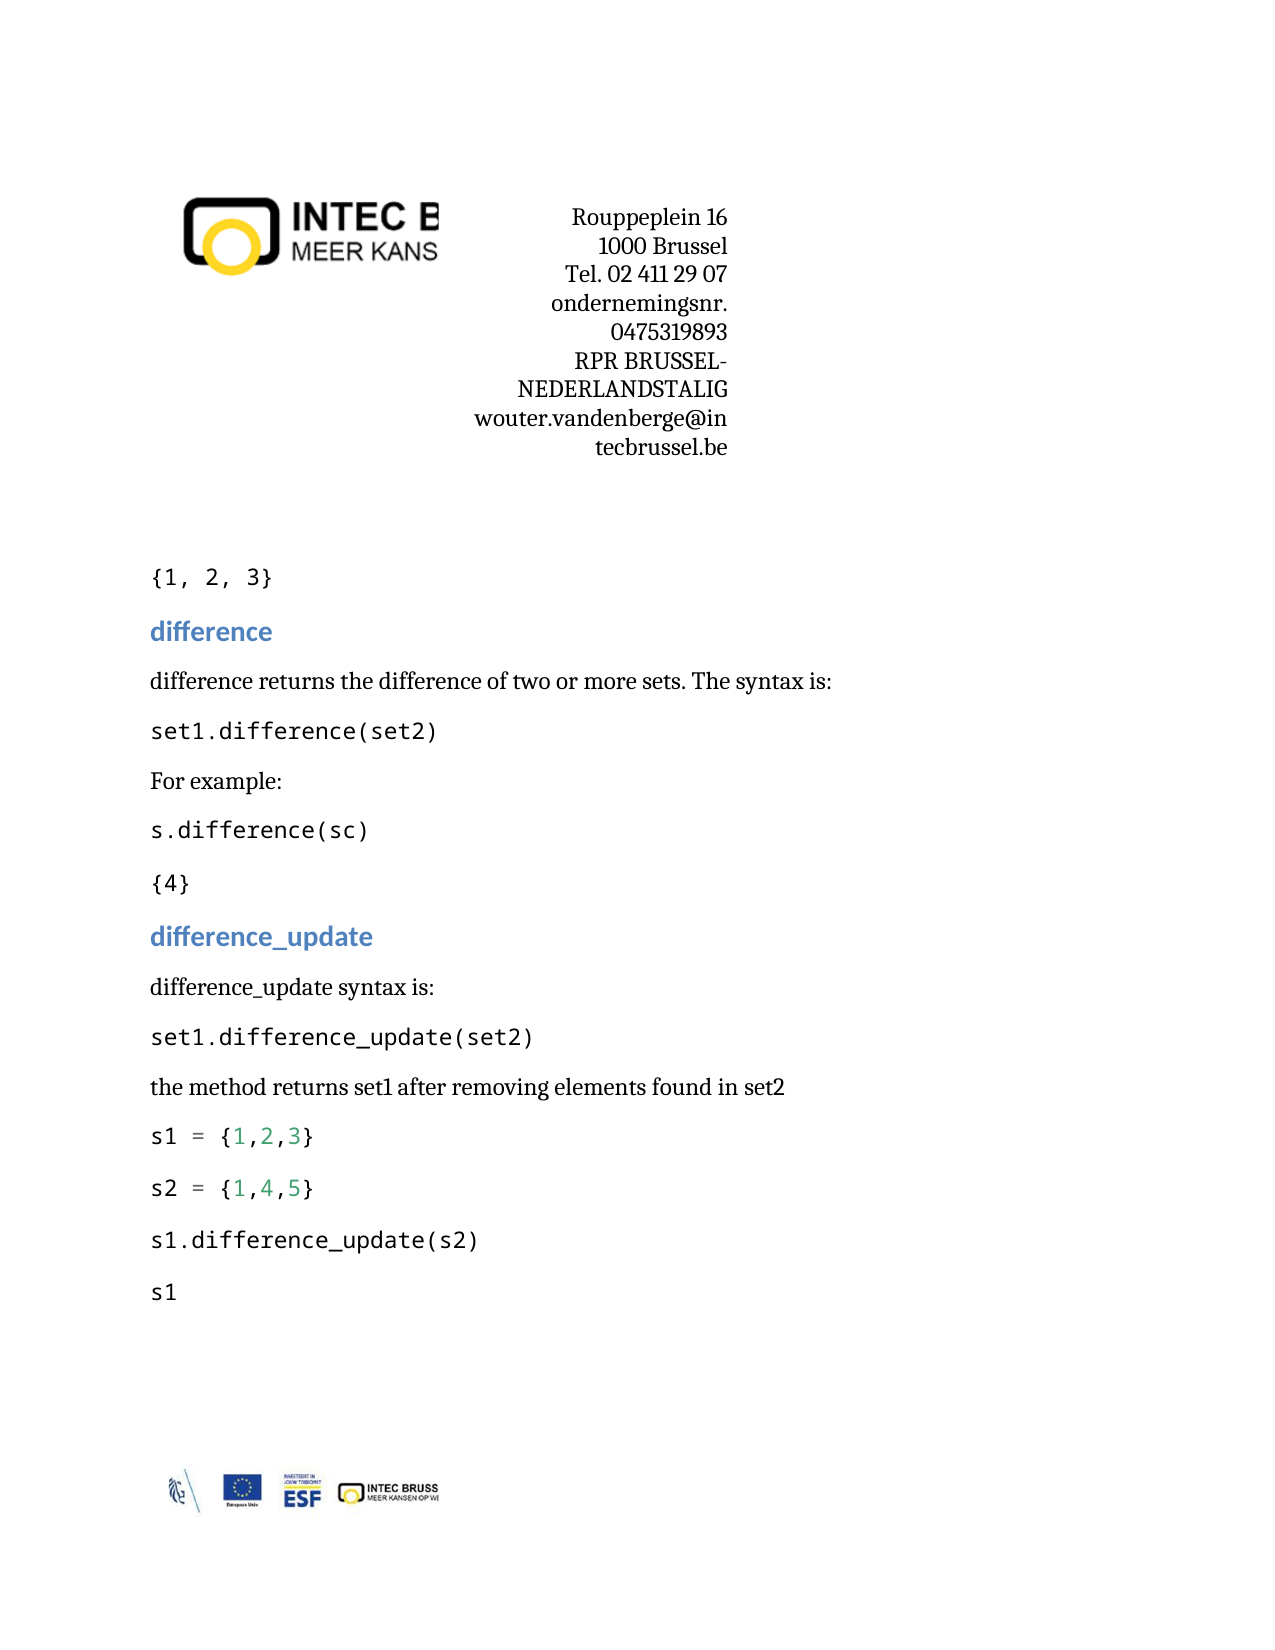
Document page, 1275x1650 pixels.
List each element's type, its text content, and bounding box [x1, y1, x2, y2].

text {1, 2, 3} [150, 561, 1125, 592]
text {4} [150, 866, 1125, 898]
text difference_update syntax is: [150, 973, 1125, 1002]
text set1.difference_update(set2) [150, 1020, 1125, 1052]
picture [168, 174, 439, 293]
text s1.difference_update(s2) [150, 1224, 1125, 1255]
subtitle difference_update [150, 918, 1125, 954]
picture [168, 1447, 439, 1534]
text s1 [150, 1276, 1125, 1307]
text s.difference(sc) [150, 814, 1125, 846]
text For example: [150, 767, 1125, 796]
text difference returns the difference of two or more sets. The syntax is: [150, 667, 1125, 696]
text set1.difference(set2) [150, 715, 1125, 746]
text s1 = {1,2,3} [150, 1120, 1125, 1151]
text s2 = {1,4,5} [150, 1172, 1125, 1203]
subtitle difference [150, 613, 1125, 648]
text the method returns set1 after removing elements found in set2 [150, 1072, 1125, 1101]
